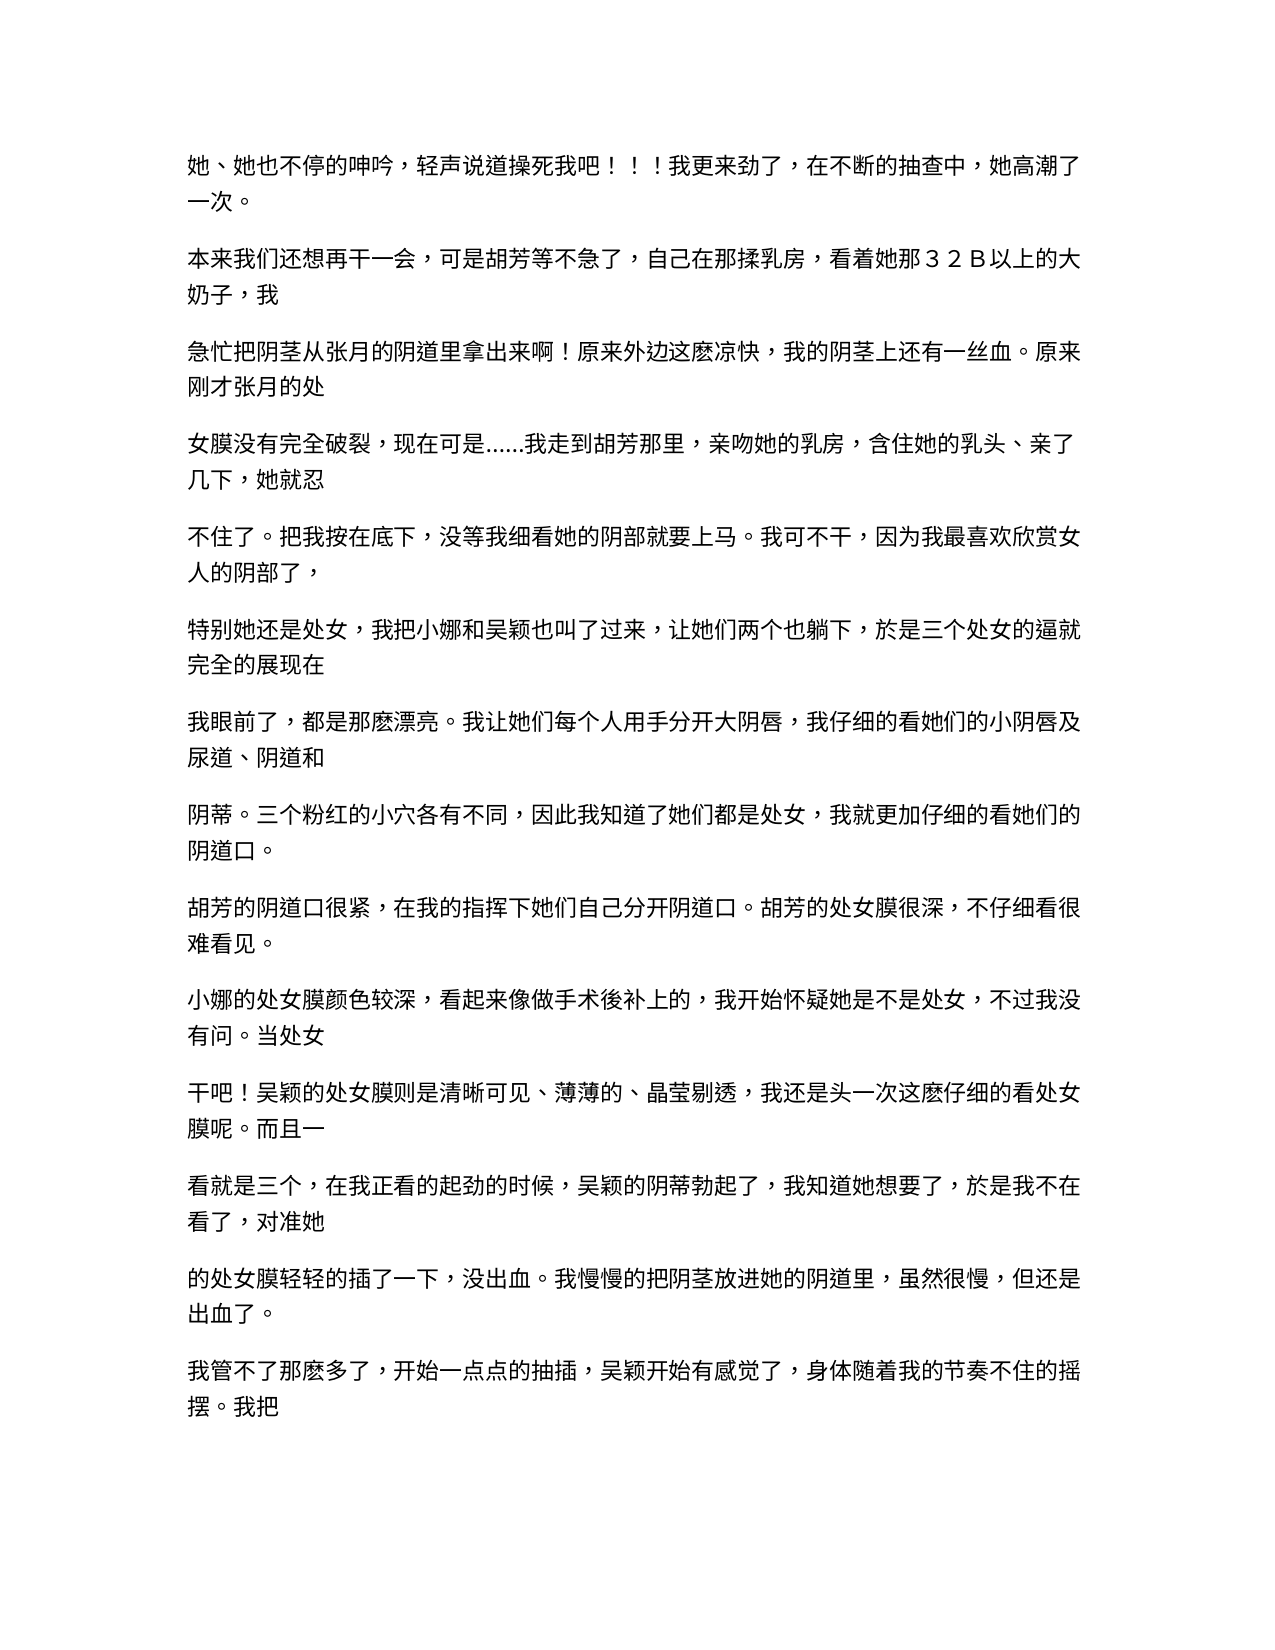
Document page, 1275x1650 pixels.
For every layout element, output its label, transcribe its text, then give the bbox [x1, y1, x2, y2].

text 特别她还是处女，我把小娜和吴颖也叫了过来，让她们两个也躺下，於是三个处女的逼就完全的展现在 [187, 613, 1087, 681]
text 她、她也不停的呻吟，轻声说道操死我吧！！！我更来劲了，在不断的抽查中，她高潮了一次。 [187, 150, 1087, 217]
text 女膜没有完全破裂，现在可是……我走到胡芳那里，亲吻她的乳房，含住她的乳头、亲了几下，她就忍 [187, 428, 1087, 495]
text 胡芳的阴道口很紧，在我的指挥下她们自己分开阴道口。胡芳的处女膜很深，不仔细看很难看见。 [187, 892, 1087, 959]
text 干吧！吴颖的处女膜则是清晰可见、薄薄的、晶莹剔透，我还是头一次这麽仔细的看处女膜呢。而且一 [187, 1077, 1087, 1144]
text 本来我们还想再干一会，可是胡芳等不急了，自己在那揉乳房，看着她那３２Ｂ以上的大奶子，我 [187, 243, 1087, 310]
text 我眼前了，都是那麽漂亮。我让她们每个人用手分开大阴唇，我仔细的看她们的小阴唇及尿道、阴道和 [187, 706, 1087, 773]
text 我管不了那麽多了，开始一点点的抽插，吴颖开始有感觉了，身体随着我的节奏不住的摇摆。我把 [187, 1355, 1087, 1422]
text 小娜的处女膜颜色较深，看起来像做手术後补上的，我开始怀疑她是不是处女，不过我没有问。当处女 [187, 984, 1087, 1052]
text 看就是三个，在我正看的起劲的时候，吴颖的阴蒂勃起了，我知道她想要了，於是我不在看了，对准她 [187, 1170, 1087, 1237]
text 的处女膜轻轻的插了一下，没出血。我慢慢的把阴茎放进她的阴道里，虽然很慢，但还是出血了。 [187, 1262, 1087, 1330]
text 急忙把阴茎从张月的阴道里拿出来啊！原来外边这麽凉快，我的阴茎上还有一丝血。原来刚才张月的处 [187, 335, 1087, 403]
text 阴蒂。三个粉红的小穴各有不同，因此我知道了她们都是处女，我就更加仔细的看她们的阴道口。 [187, 799, 1087, 866]
text 不住了。把我按在底下，没等我细看她的阴部就要上马。我可不干，因为我最喜欢欣赏女人的阴部了， [187, 521, 1087, 588]
